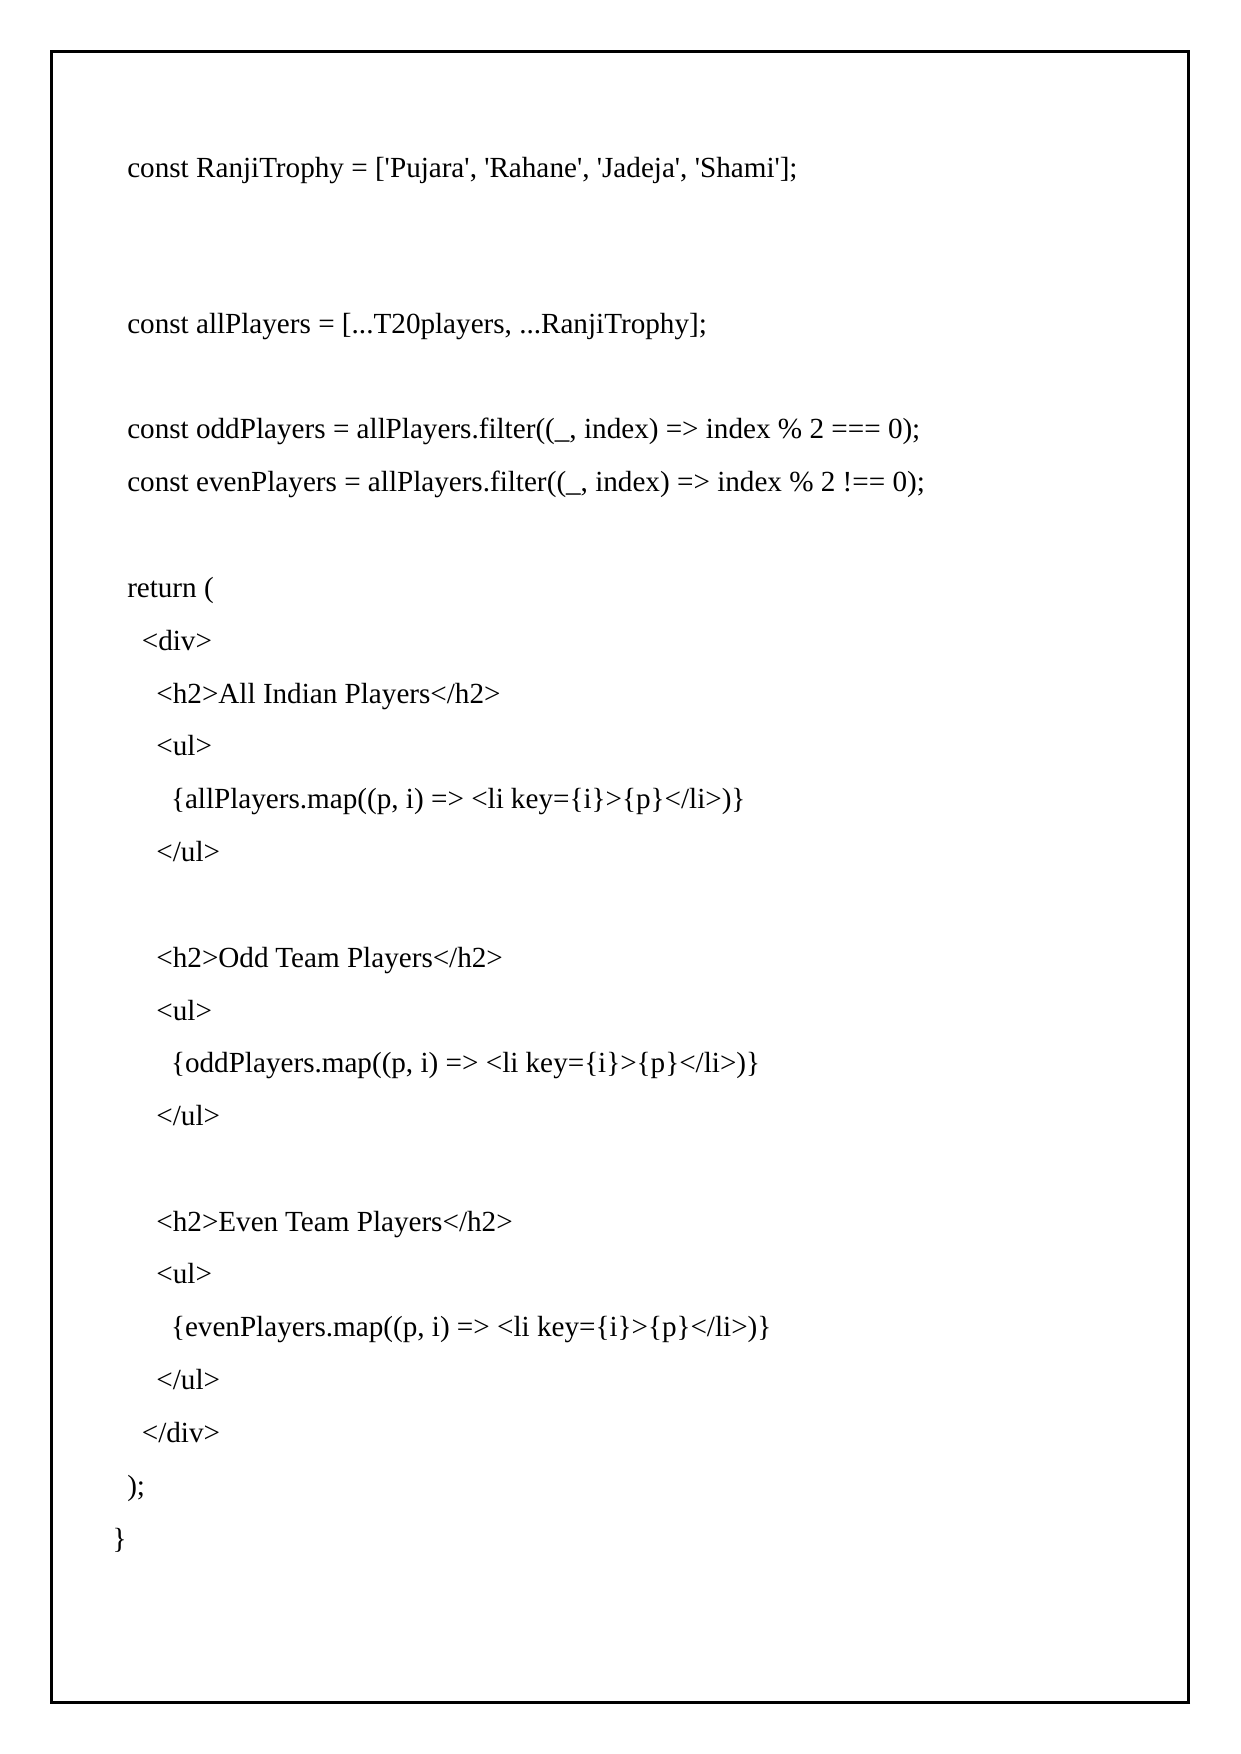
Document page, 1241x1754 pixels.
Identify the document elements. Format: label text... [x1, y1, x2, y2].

text <h2>All Indian Players</h2> [112, 676, 1128, 709]
text <ul> [112, 728, 1128, 762]
text </div> [112, 1415, 1128, 1449]
text {oddPlayers.map((p, i) => <li key={i}>{p}</li>)} [112, 1045, 1128, 1079]
text const allPlayers = [...T20players, ...RanjiTrophy]; [112, 306, 1128, 339]
text {allPlayers.map((p, i) => <li key={i}>{p}</li>)} [112, 781, 1128, 815]
text return ( [112, 570, 1128, 604]
text <ul> [112, 993, 1128, 1026]
text <h2>Odd Team Players</h2> [112, 940, 1128, 973]
text const RanjiTrophy = ['Pujara', 'Rahane', 'Jadeja', 'Shami']; [112, 150, 1128, 183]
text <ul> [112, 1257, 1128, 1290]
text </ul> [112, 834, 1128, 868]
text </ul> [112, 1362, 1128, 1396]
text const oddPlayers = allPlayers.filter((_, index) => index % 2 === 0); [112, 412, 1128, 445]
text <h2>Even Team Players</h2> [112, 1204, 1128, 1237]
text {evenPlayers.map((p, i) => <li key={i}>{p}</li>)} [112, 1309, 1128, 1343]
text <div> [112, 623, 1128, 656]
text </ul> [112, 1098, 1128, 1132]
text const evenPlayers = allPlayers.filter((_, index) => index % 2 !== 0); [112, 464, 1128, 498]
text ); [112, 1468, 1128, 1501]
text } [112, 1521, 1128, 1554]
